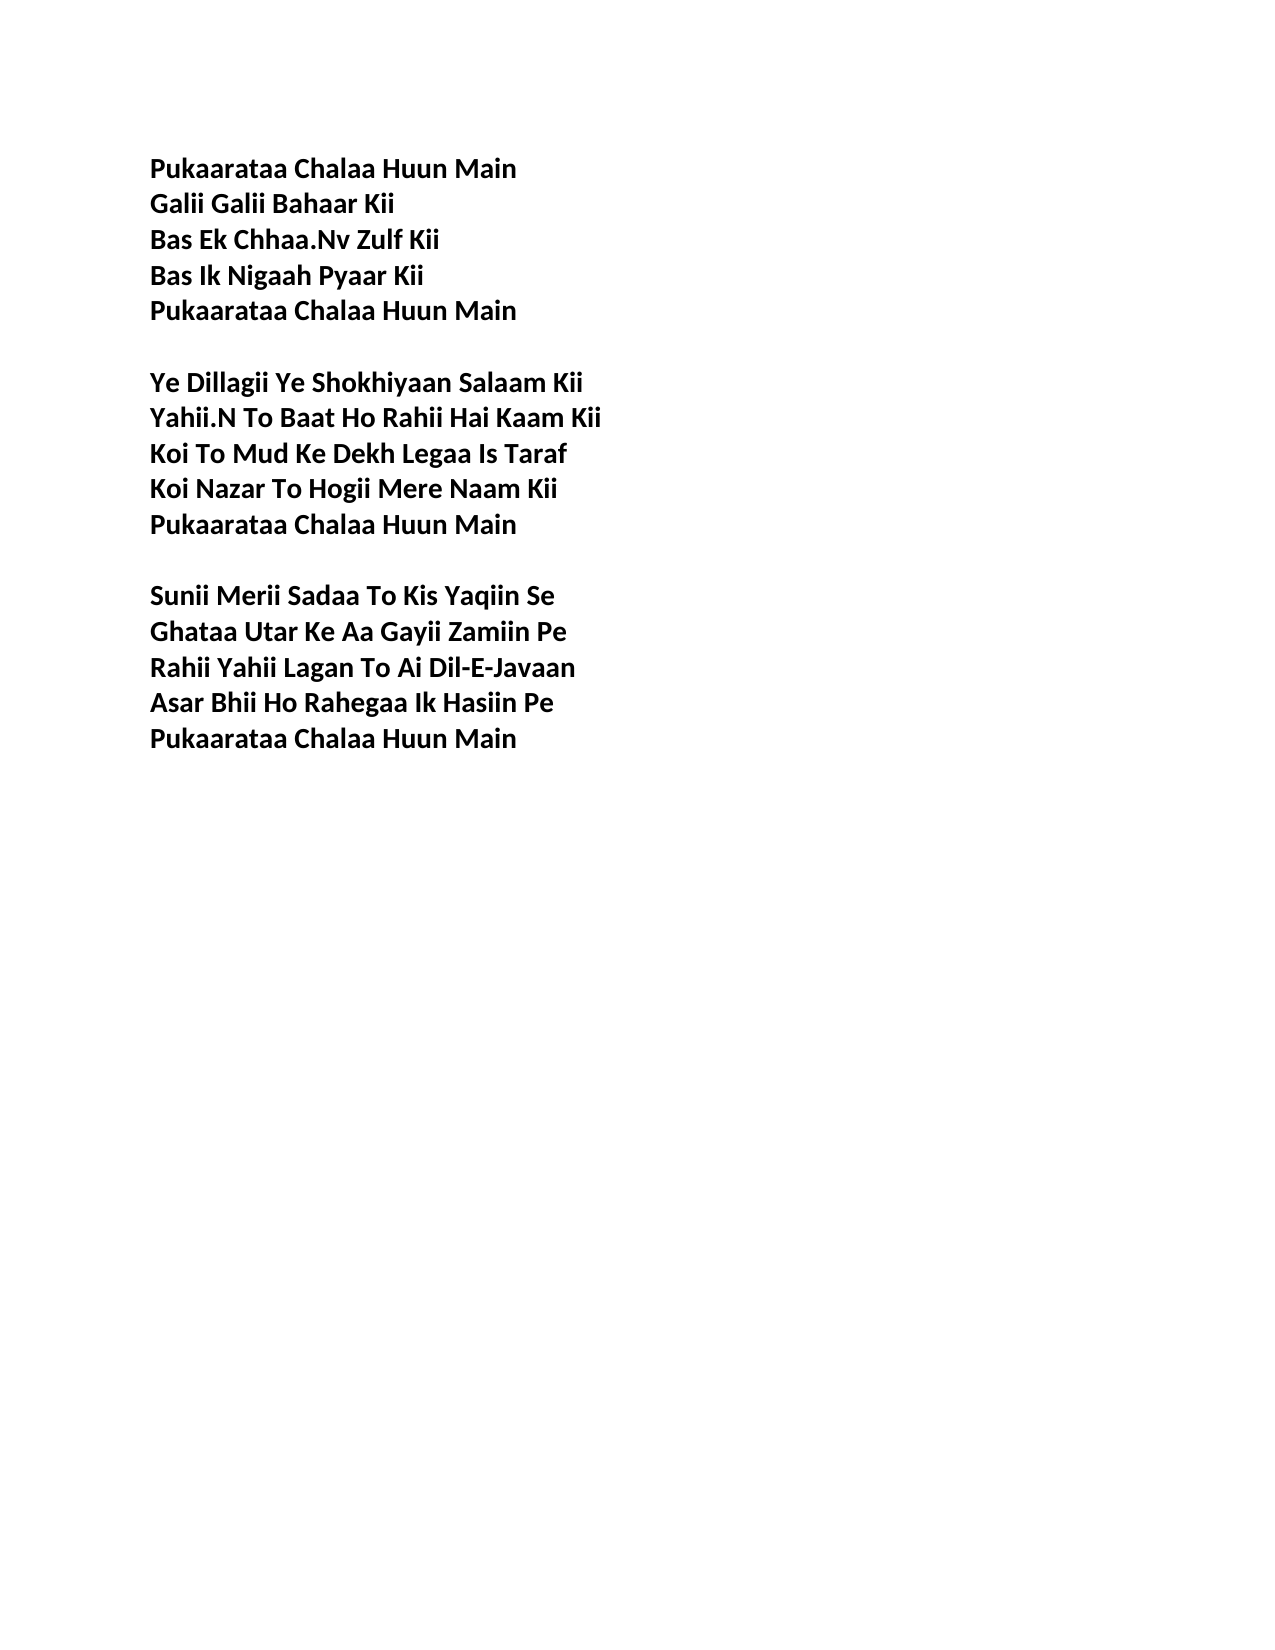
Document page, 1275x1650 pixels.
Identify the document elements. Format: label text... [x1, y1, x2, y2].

text Bas Ik Nigaah Pyaar Kii [150, 257, 1125, 292]
text Ghataa Utar Ke Aa Gayii Zamiin Pe [150, 613, 1125, 649]
text Yahii.N To Baat Ho Rahii Hai Kaam Kii [150, 399, 1125, 435]
text Galii Galii Bahaar Kii [150, 186, 1125, 221]
text Bas Ek Chhaa.Nv Zulf Kii [150, 221, 1125, 257]
text Sunii Merii Sadaa To Kis Yaqiin Se [150, 577, 1125, 613]
text Rahii Yahii Lagan To Ai Dil-E-Javaan [150, 649, 1125, 684]
text Asar Bhii Ho Rahegaa Ik Hasiin Pe [150, 684, 1125, 720]
text Ye Dillagii Ye Shokhiyaan Salaam Kii [150, 364, 1125, 399]
text Koi To Mud Ke Dekh Legaa Is Taraf [150, 435, 1125, 471]
text Koi Nazar To Hogii Mere Naam Kii [150, 471, 1125, 506]
text Pukaarataa Chalaa Huun Main [150, 292, 1125, 328]
text Pukaarataa Chalaa Huun Main [150, 150, 1125, 186]
text Pukaarataa Chalaa Huun Main [150, 506, 1125, 542]
text Pukaarataa Chalaa Huun Main [150, 720, 1125, 756]
